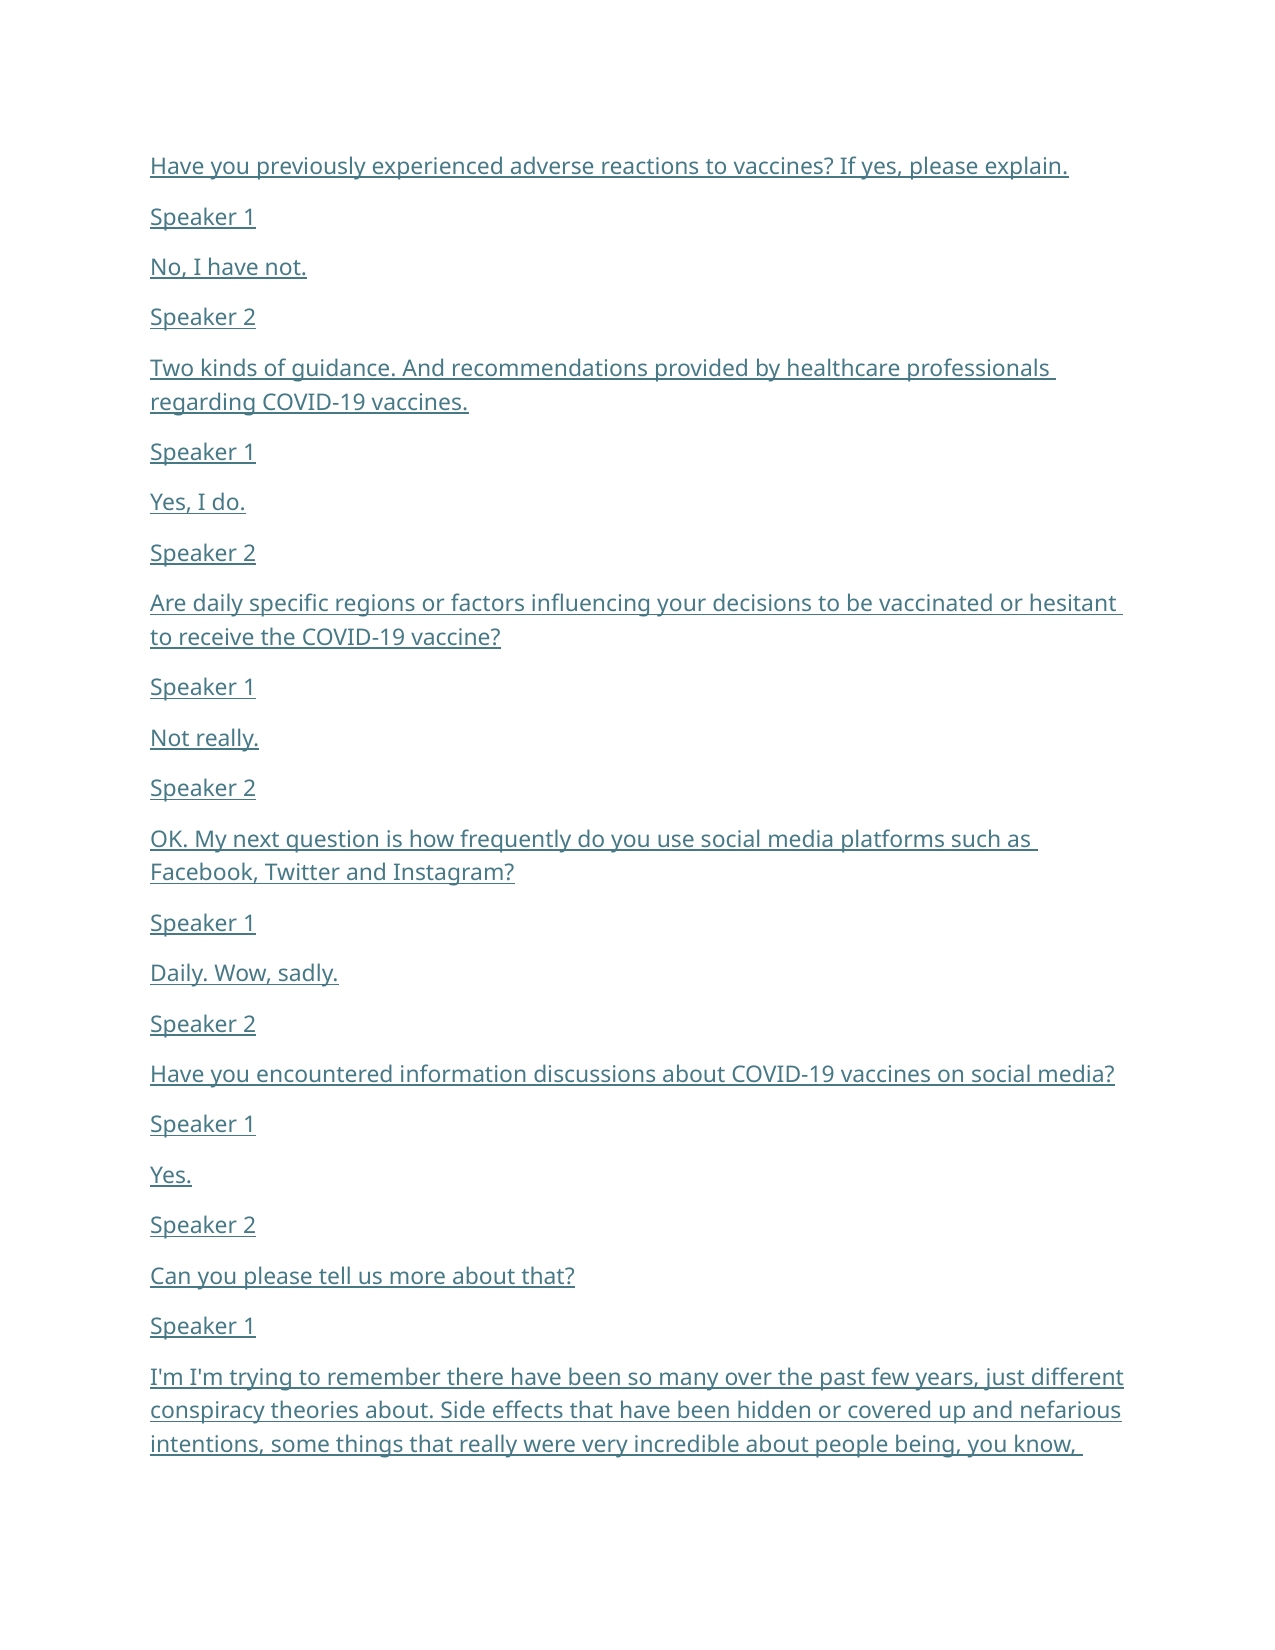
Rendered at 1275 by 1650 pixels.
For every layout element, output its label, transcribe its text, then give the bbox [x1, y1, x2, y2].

text Speaker 1 [150, 1108, 1125, 1139]
text Not really. [150, 722, 1125, 753]
text Have you encountered information discussions about COVID-19 vaccines on social media? [150, 1058, 1125, 1089]
text Speaker 1 [150, 907, 1125, 938]
text No, I have not. [150, 251, 1125, 282]
text Speaker 1 [150, 1310, 1125, 1341]
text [150, 1360, 1125, 1459]
text Yes, I do. [150, 486, 1125, 517]
text Have you previously experienced adverse reactions to vaccines? If yes, please explain. [150, 150, 1125, 181]
text Speaker 2 [150, 301, 1125, 332]
text Daily. Wow, sadly. [150, 957, 1125, 988]
text Yes. [150, 1159, 1125, 1190]
text Speaker 1 [150, 200, 1125, 232]
text Are daily specific regions or factors influencing your decisions to be vaccinated or hesitant to receive the COVID-19 vaccine? [150, 587, 1125, 652]
text Speaker 2 [150, 772, 1125, 803]
text Two kinds of guidance. And recommendations provided by healthcare professionals regarding COVID-19 vaccines. [150, 352, 1125, 417]
text Speaker 2 [150, 1007, 1125, 1039]
text Speaker 1 [150, 436, 1125, 467]
text OK. My next question is how frequently do you use social media platforms such as Facebook, Twitter and Instagram? [150, 822, 1125, 887]
text Speaker 2 [150, 1209, 1125, 1240]
text Can you please tell us more about that? [150, 1259, 1125, 1291]
text Speaker 1 [150, 671, 1125, 702]
text Speaker 2 [150, 537, 1125, 568]
